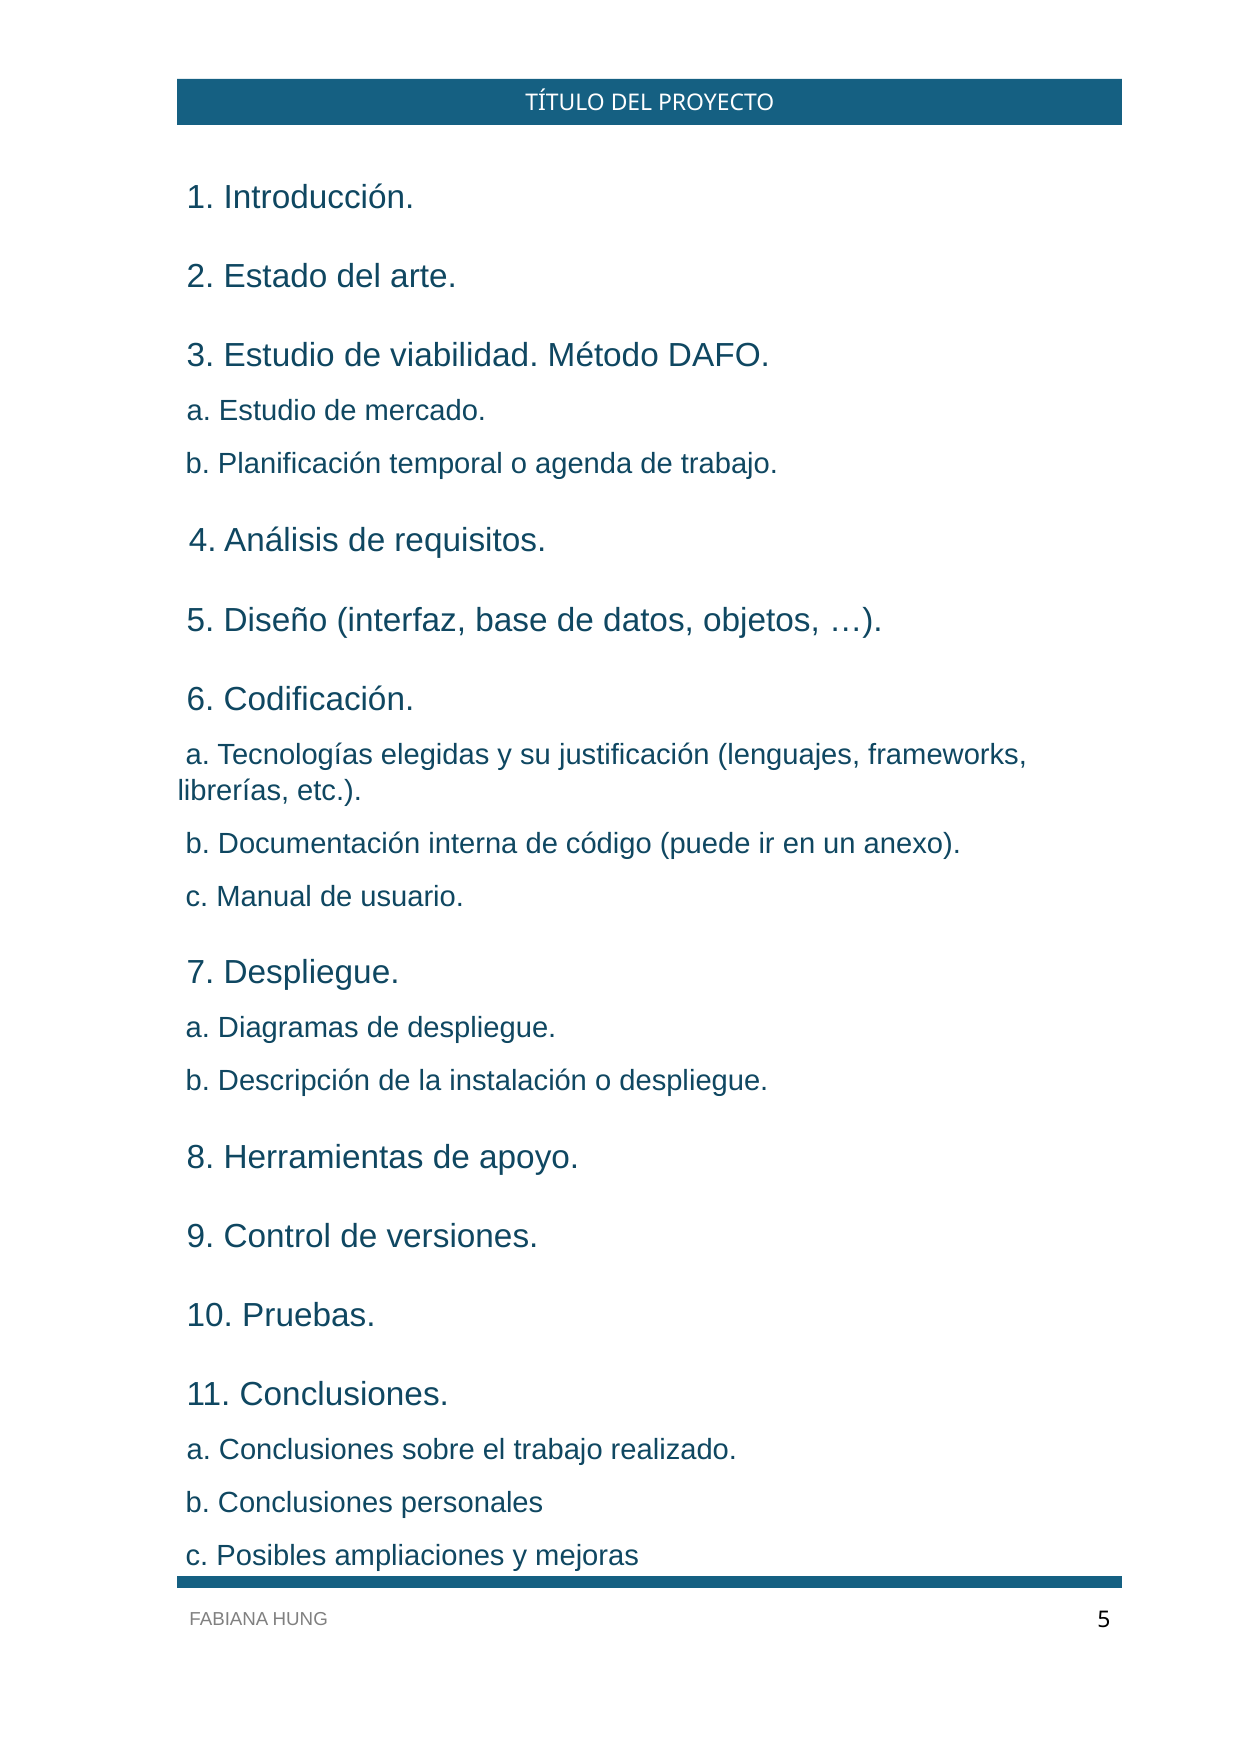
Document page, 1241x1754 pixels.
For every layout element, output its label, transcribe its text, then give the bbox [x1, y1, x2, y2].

subtitle b. Documentación interna de código (puede ir en un anexo). [177, 826, 1122, 859]
subtitle a. Estudio de mercado. [177, 393, 1122, 427]
subtitle 1. Introducción. [177, 177, 1122, 216]
subtitle 10. Pruebas. [177, 1295, 1122, 1333]
subtitle a. Conclusiones sobre el trabajo realizado. [177, 1432, 1122, 1465]
subtitle 3. Estudio de viabilidad. Método DAFO. [177, 335, 1122, 373]
subtitle 4. Análisis de requisitos. [177, 520, 1122, 558]
subtitle a. Diagramas de despliegue. [177, 1010, 1122, 1044]
subtitle b. Planificación temporal o agenda de trabajo. [177, 446, 1122, 480]
subtitle 6. Codificación. [177, 679, 1122, 717]
subtitle 8. Herramientas de apoyo. [177, 1137, 1122, 1175]
subtitle a. Tecnologías elegidas y su justificación (lenguajes, frameworks, librerías, etc.). [177, 737, 1122, 807]
subtitle 7. Despliegue. [177, 952, 1122, 991]
subtitle 9. Control de versiones. [177, 1216, 1122, 1254]
subtitle 5. Diseño (interfaz, base de datos, objetos, …). [177, 600, 1122, 638]
subtitle b. Descripción de la instalación o despliegue. [177, 1063, 1122, 1097]
subtitle b. Conclusiones personales [177, 1485, 1122, 1519]
subtitle c. Manual de usuario. [177, 879, 1122, 912]
subtitle 2. Estado del arte. [177, 256, 1122, 294]
subtitle c. Posibles ampliaciones y mejoras [177, 1538, 1122, 1571]
subtitle 11. Conclusiones. [177, 1374, 1122, 1412]
